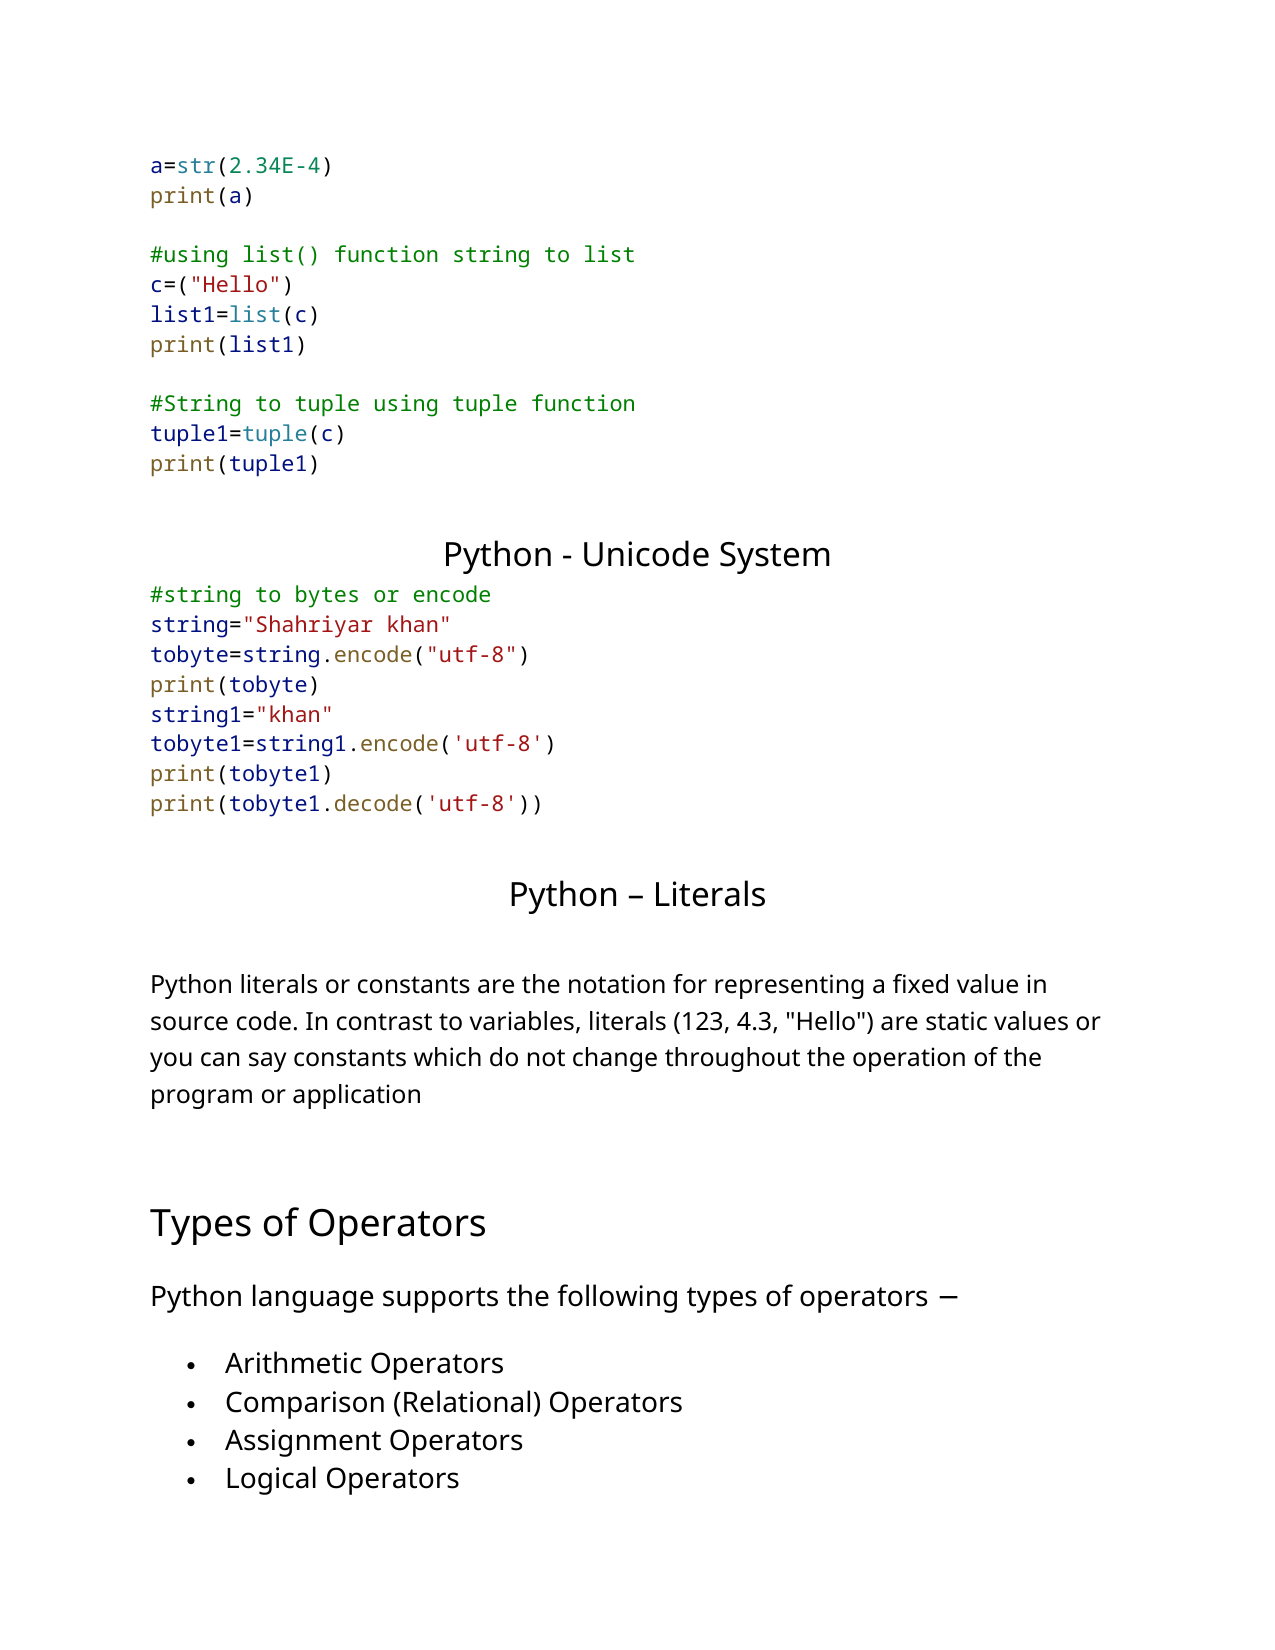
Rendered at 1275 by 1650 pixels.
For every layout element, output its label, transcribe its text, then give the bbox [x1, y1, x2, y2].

text print(a) [150, 180, 1125, 209]
subtitle Python – Literals [150, 871, 1125, 916]
text #String to tuple using tuple function [150, 388, 1125, 418]
text tobyte=string.encode("utf-8") [150, 639, 1125, 669]
text string="Shahriyar khan" [150, 609, 1125, 639]
text #using list() function string to list [150, 239, 1125, 269]
text list1=list(c) [150, 299, 1125, 329]
text print(tobyte) [150, 669, 1125, 699]
list Arithmetic Operators [187, 1344, 1125, 1382]
text tobyte1=string1.encode('utf-8') [150, 728, 1125, 758]
subtitle Python - Unicode System [150, 531, 1125, 576]
list Comparison (Relational) Operators [187, 1382, 1125, 1421]
list Logical Operators [187, 1459, 1125, 1497]
text print(tobyte1.decode('utf-8')) [150, 788, 1125, 818]
text tuple1=tuple(c) [150, 418, 1125, 448]
text print(tobyte1) [150, 758, 1125, 788]
text Python language supports the following types of operators − [150, 1276, 1125, 1315]
text a=str(2.34E-4) [150, 150, 1125, 180]
text #string to bytes or encode [150, 579, 1125, 609]
list Assignment Operators [187, 1421, 1125, 1459]
text c=("Hello") [150, 269, 1125, 299]
text print(tuple1) [150, 448, 1125, 478]
subtitle Types of Operators [150, 1196, 1125, 1247]
text print(list1) [150, 329, 1125, 358]
text string1="khan" [150, 699, 1125, 728]
text Python literals or constants are the notation for representing a fixed value in source code. In contrast to variables, literals (123, 4.3, "Hello") are static values or you can say constants which do not change throughout the operation of the program or application [150, 966, 1125, 1111]
